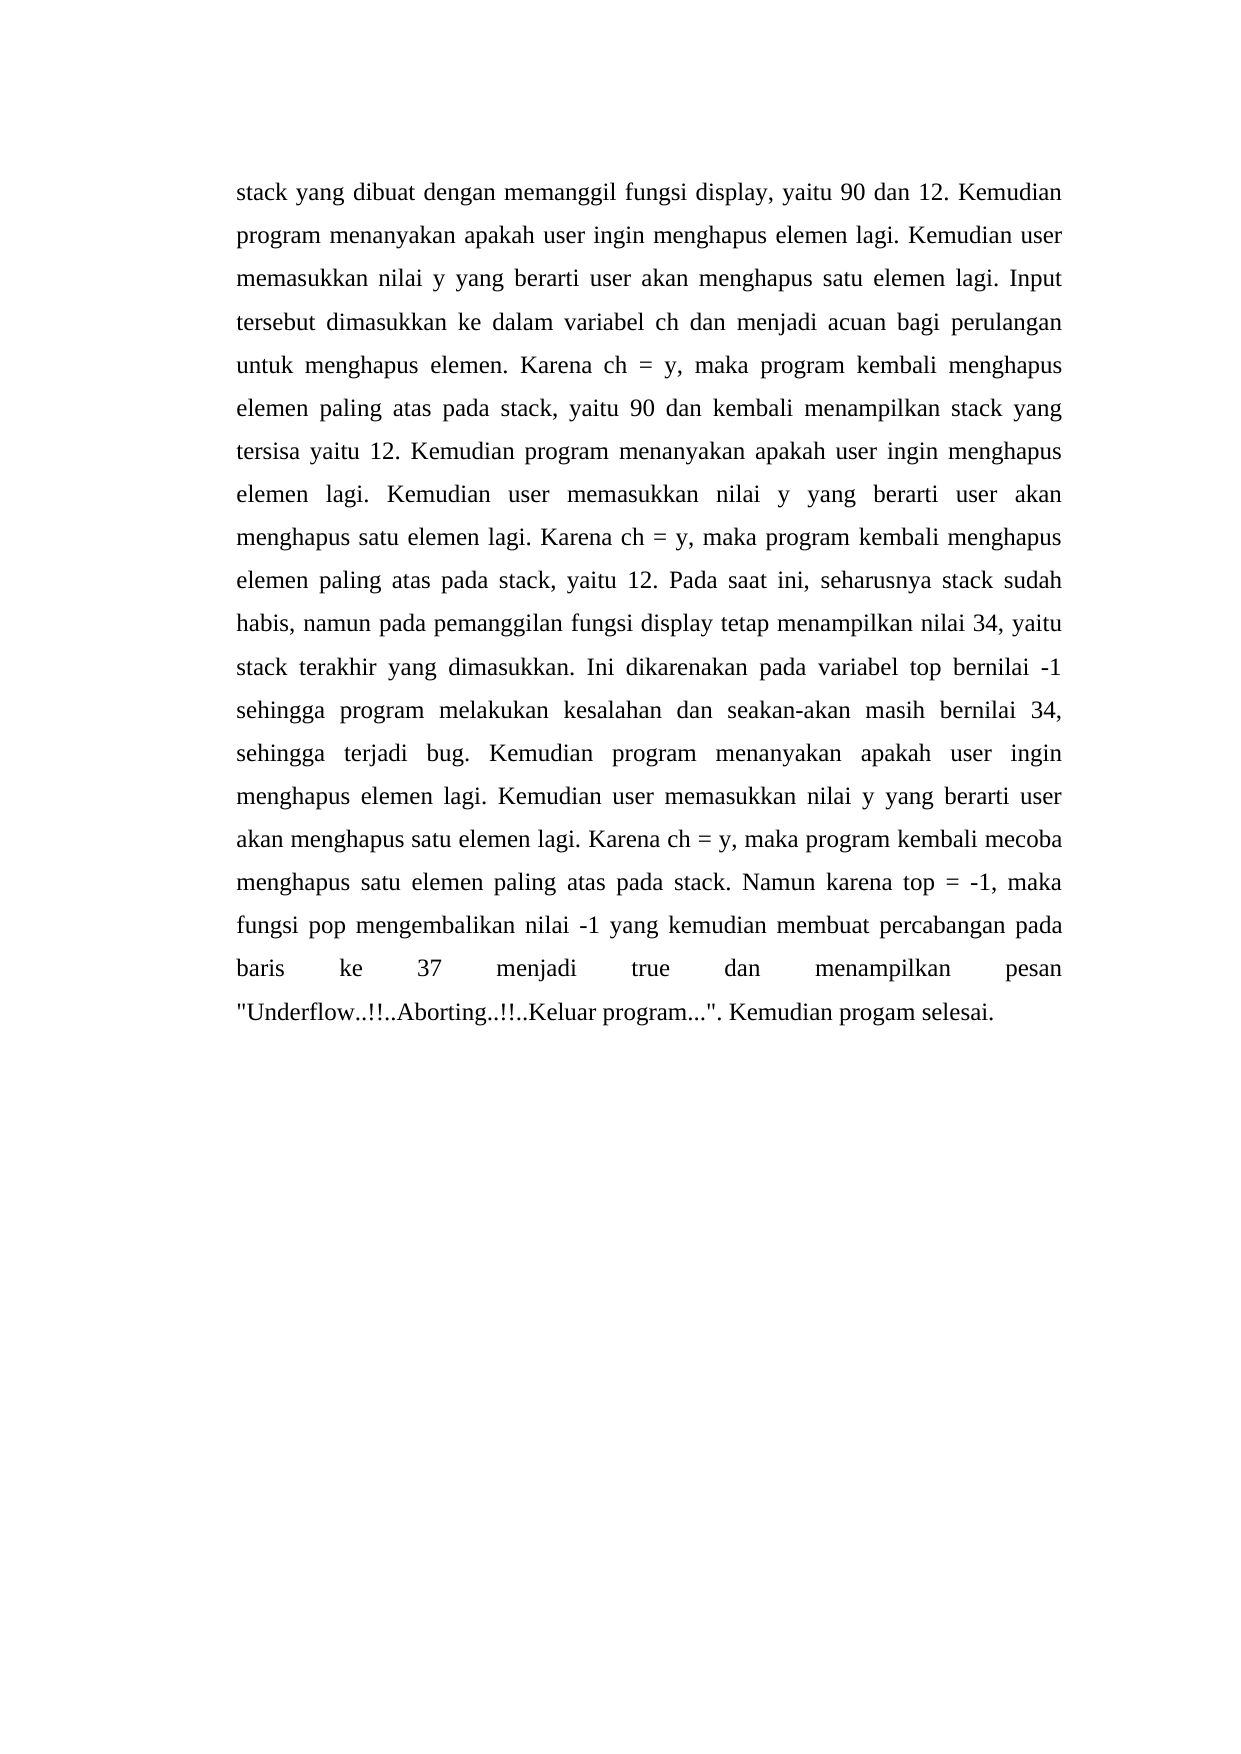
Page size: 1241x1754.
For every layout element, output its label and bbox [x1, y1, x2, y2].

list [236, 177, 1063, 1025]
